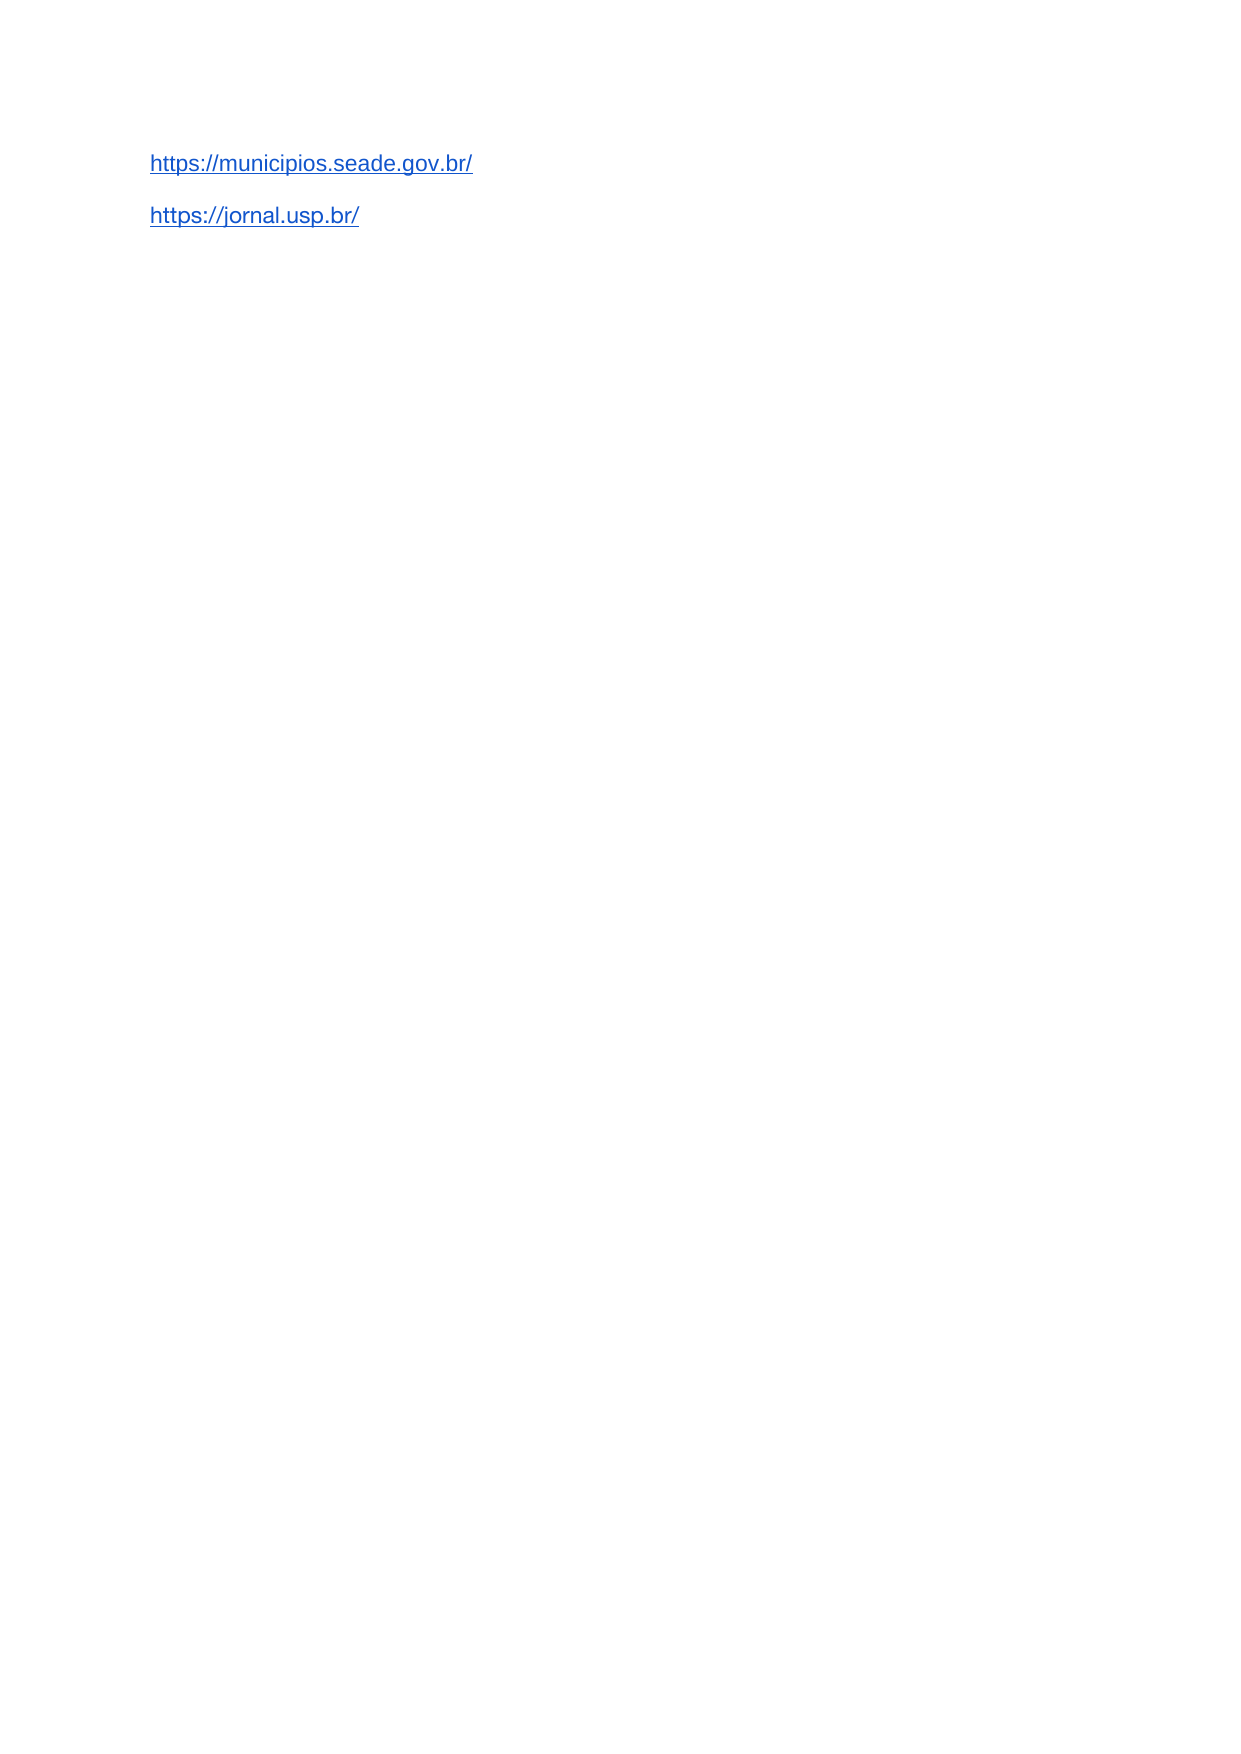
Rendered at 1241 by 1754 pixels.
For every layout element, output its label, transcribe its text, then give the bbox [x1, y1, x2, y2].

text https://jornal.usp.br/ [150, 201, 1090, 230]
text https://municipios.seade.gov.br/ [150, 150, 1090, 176]
